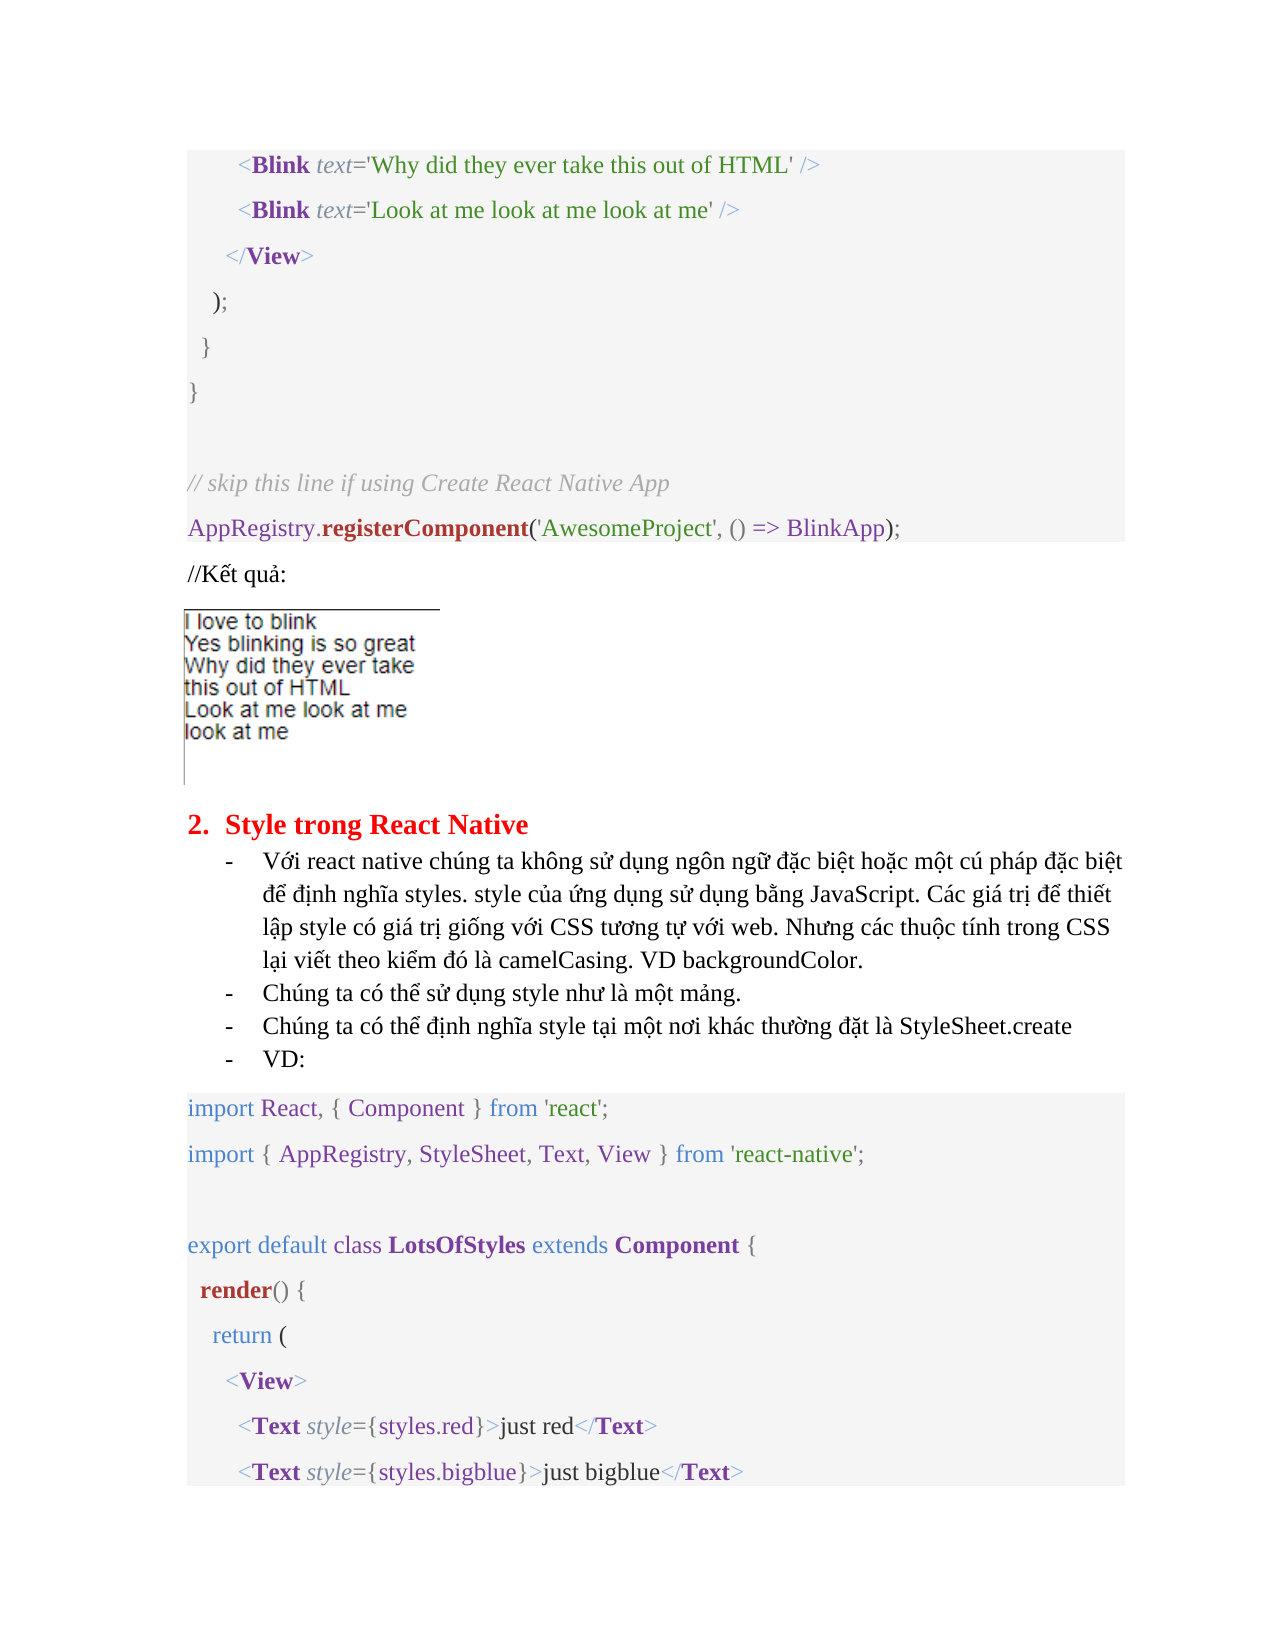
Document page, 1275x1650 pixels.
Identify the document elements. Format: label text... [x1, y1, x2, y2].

text ); [187, 286, 1125, 315]
list Với react native chúng ta không sử dụng ngôn ngữ đặc biệt hoặc một cú pháp đặc biệt để định nghĩa styles. style của ứng dụng sử dụng bằng JavaScript. Các giá trị để thiết lập style có giá trị giống với CSS tương tự với web. Nhưng các thuộc tính trong CSS lại viết theo kiểm đó là camelCasing. VD backgroundColor. [225, 846, 1125, 973]
text AppRegistry.registerComponent('AwesomeProject', () => BlinkApp); [187, 513, 1125, 542]
text export default class LotsOfStyles extends Component { [187, 1230, 1125, 1258]
text } [187, 377, 1125, 406]
text } [187, 332, 1125, 360]
picture [183, 609, 440, 785]
text return ( [187, 1321, 1125, 1349]
text render() { [187, 1275, 1125, 1304]
text <Text style={styles.bigblue}>just bigblue</Text> [187, 1457, 1125, 1486]
text // skip this line if using Create React Native App [187, 468, 1125, 497]
list Chúng ta có thể định nghĩa style tại một nơi khác thường đặt là StyleSheet.create [225, 1011, 1125, 1039]
text <Blink text='Look at me look at me look at me' /> [187, 195, 1125, 224]
text import { AppRegistry, StyleSheet, Text, View } from 'react-native'; [187, 1139, 1125, 1168]
list Style trong React Native [187, 807, 1125, 841]
list VD: [225, 1044, 1125, 1073]
text </View> [187, 241, 1125, 269]
text <Blink text='Why did they ever take this out of HTML' /> [187, 150, 1125, 179]
text import React, { Component } from 'react'; [187, 1093, 1125, 1122]
list Chúng ta có thể sử dụng style như là một mảng. [225, 978, 1125, 1007]
text <View> [187, 1366, 1125, 1395]
text <Text style={styles.red}>just red</Text> [187, 1411, 1125, 1440]
text //Kết quả: [150, 559, 1125, 587]
